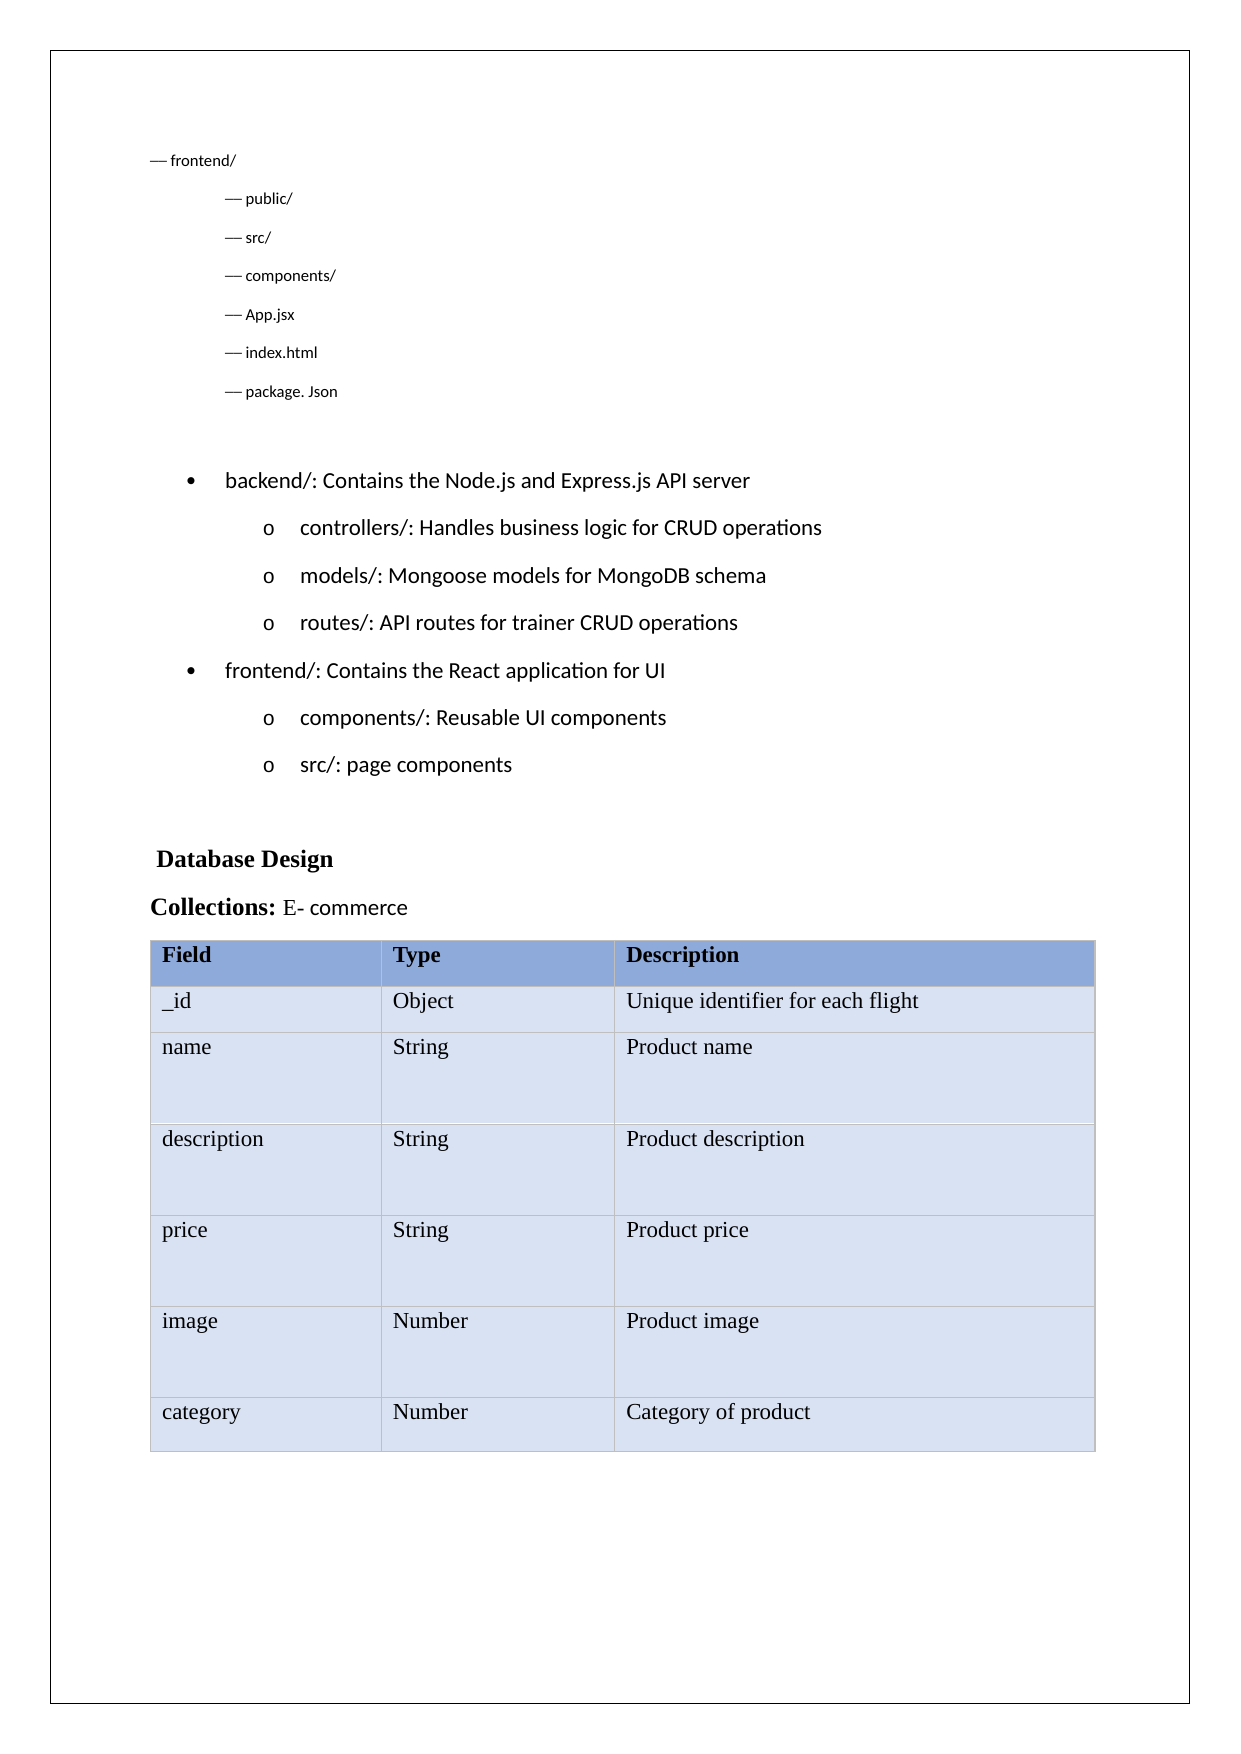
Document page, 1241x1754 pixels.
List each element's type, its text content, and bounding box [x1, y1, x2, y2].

table_cell Category of product [615, 1398, 1094, 1451]
table_cell Object [382, 987, 614, 1032]
table_cell String [382, 1216, 614, 1306]
table_cell image [151, 1307, 381, 1397]
text ── package. Json [150, 381, 1090, 402]
table_cell name [151, 1033, 381, 1123]
table_cell category [151, 1398, 381, 1451]
text ── frontend/ [150, 150, 1090, 170]
text Collections: E- commerce [150, 892, 1090, 921]
list backend/: Contains the Node.js and Express.js API server [187, 467, 1090, 495]
table_cell Number [382, 1398, 614, 1451]
table_cell String [382, 1033, 614, 1123]
list components/: Reusable UI components [262, 703, 1090, 731]
table_cell Number [382, 1307, 614, 1397]
list controllers/: Handles business logic for CRUD operations [262, 513, 1090, 542]
list frontend/: Contains the React application for UI [187, 656, 1090, 684]
text ── App.jsx [150, 304, 1090, 324]
text ── src/ [150, 227, 1090, 247]
table_cell String [382, 1125, 614, 1215]
list src/: page components [262, 750, 1090, 778]
table_cell price [151, 1216, 381, 1306]
list routes/: API routes for trainer CRUD operations [262, 608, 1090, 637]
table_cell Product price [615, 1216, 1094, 1306]
text Database Design [150, 844, 1090, 873]
table_cell _id [151, 987, 381, 1032]
table_cell Product description [615, 1125, 1094, 1215]
table_cell Product image [615, 1307, 1094, 1397]
table_header Description [615, 941, 1094, 986]
table_header Type [382, 941, 614, 986]
list models/: Mongoose models for MongoDB schema [262, 561, 1090, 589]
text ── index.html [150, 343, 1090, 363]
table_header Field [151, 941, 381, 986]
table_cell Unique identifier for each flight [615, 987, 1094, 1032]
table_cell Product name [615, 1033, 1094, 1123]
text ── public/ [150, 188, 1090, 209]
text ── components/ [150, 266, 1090, 286]
table_cell description [151, 1125, 381, 1215]
